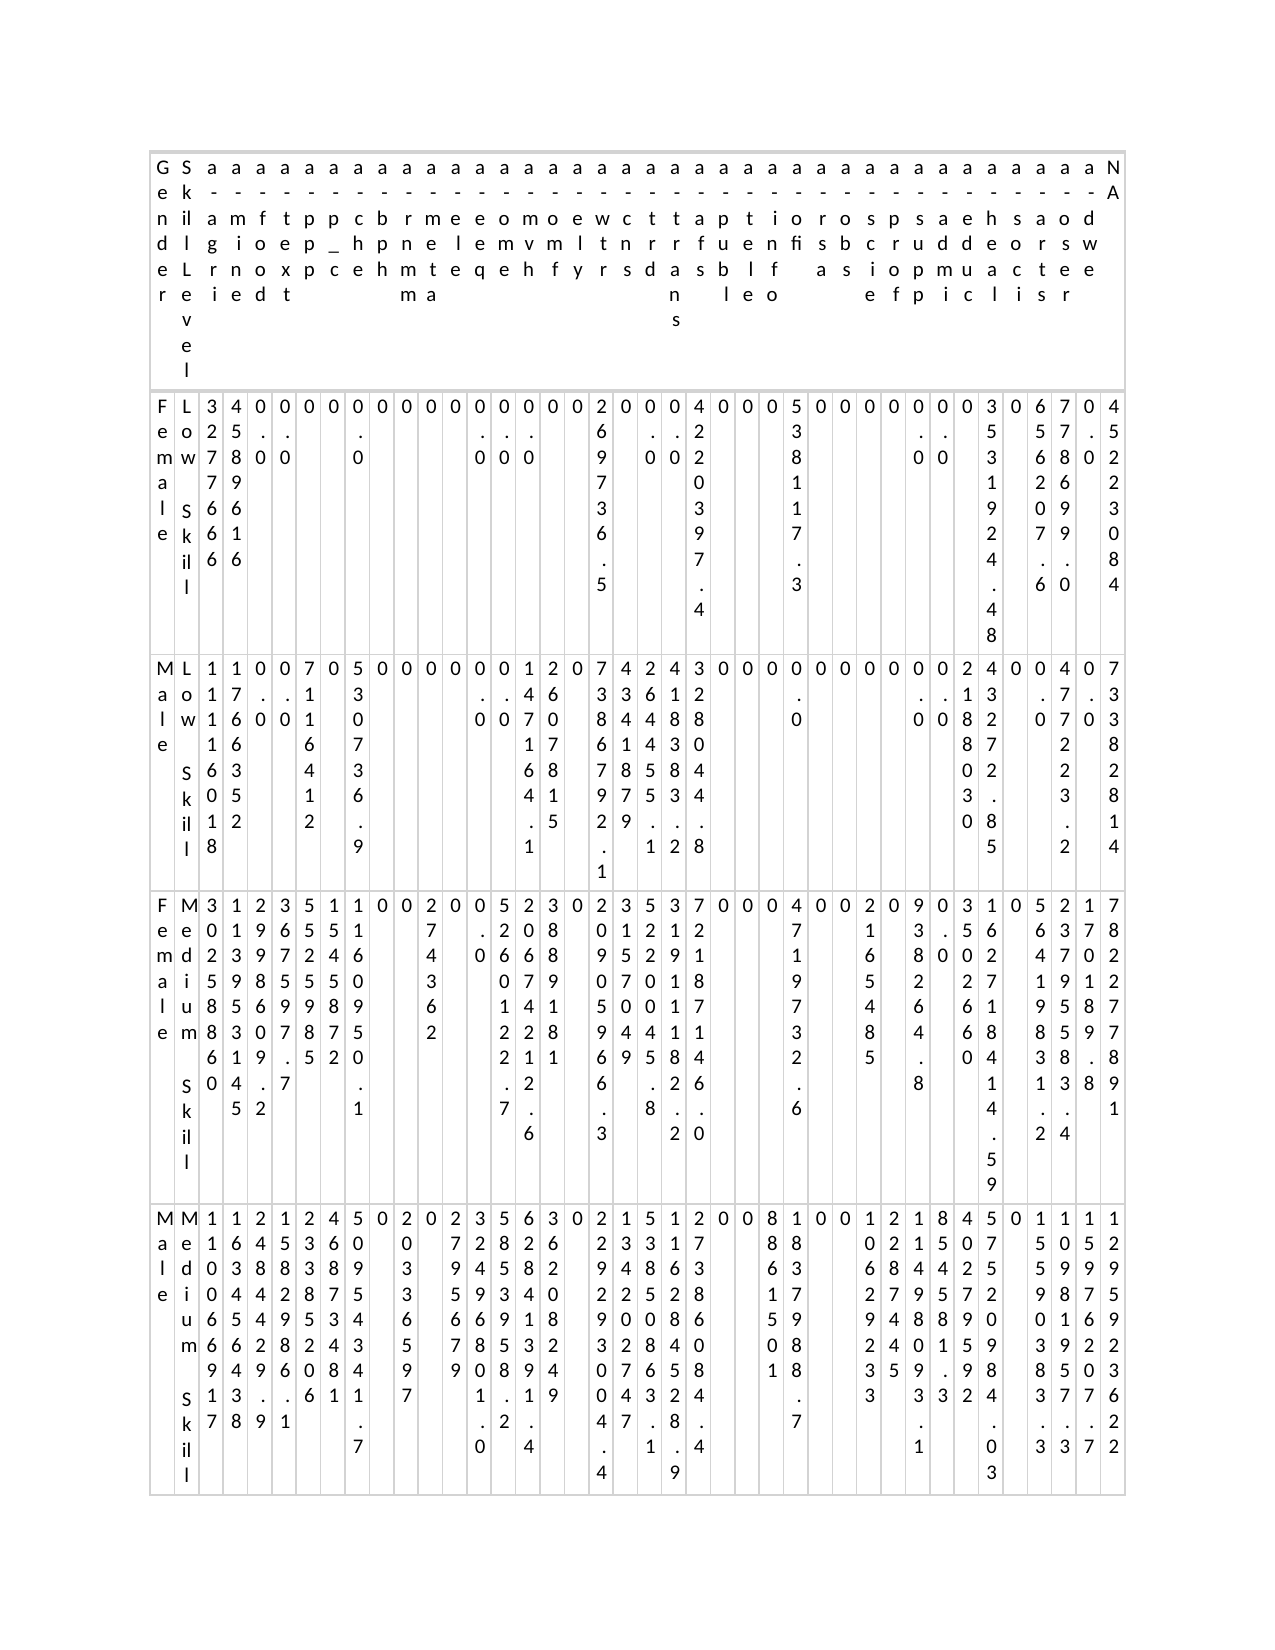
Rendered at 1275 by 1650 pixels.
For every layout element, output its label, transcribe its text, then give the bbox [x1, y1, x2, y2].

table_cell 0 [565, 655, 588, 890]
table_cell 0 [760, 393, 783, 654]
table_cell 40279592 [955, 1205, 978, 1494]
table_cell 0.0 [492, 393, 515, 654]
table_cell 0 [419, 393, 442, 654]
table_cell Medium Skill [175, 892, 198, 1203]
table_cell Low Skill [175, 655, 198, 890]
table_cell 20674212.6 [516, 892, 539, 1203]
table_cell 0 [760, 655, 783, 890]
table_cell 0 [565, 393, 588, 654]
table_header a-ely [564, 154, 589, 389]
table_cell Male [151, 655, 174, 890]
table_header a-educ [954, 154, 978, 389]
table_header a-text [272, 154, 296, 389]
table_cell 0 [419, 655, 442, 890]
table_cell 0 [419, 1205, 442, 1494]
table_cell Low Skill [175, 393, 198, 654]
table_header a-ofi [784, 154, 808, 389]
table_cell 0 [711, 892, 734, 1203]
table_cell 0.0 [662, 393, 685, 654]
table_cell 0 [833, 1205, 856, 1494]
table_header a-ome [491, 154, 516, 389]
table_cell 3889181 [541, 892, 564, 1203]
table_cell 73382814 [1101, 655, 1124, 890]
table_cell 0 [395, 393, 417, 654]
table_cell 1295923622 [1101, 1205, 1124, 1494]
table_cell 0 [370, 892, 393, 1203]
table_cell 269736.5 [590, 393, 612, 654]
table_cell 23385206 [297, 1205, 320, 1494]
table_cell 0 [809, 892, 832, 1203]
table_cell 4220397.4 [687, 393, 710, 654]
table_cell 0.0 [931, 655, 953, 890]
table_cell 0 [565, 1205, 588, 1494]
table_cell 0.0 [1028, 655, 1051, 890]
table_header a-dwe [1076, 154, 1100, 389]
table_cell 3157049 [614, 892, 637, 1203]
table_cell 0.0 [273, 393, 295, 654]
table_cell 5853958.2 [492, 1205, 515, 1494]
table_cell 477223.2 [1052, 655, 1075, 890]
table_cell 0 [736, 892, 758, 1203]
table_cell 36208249 [541, 1205, 564, 1494]
table_header a-supp [905, 154, 930, 389]
table_cell 45223084 [1101, 393, 1124, 654]
table_cell 0 [833, 892, 856, 1203]
table_cell 113953145 [224, 892, 247, 1203]
table_cell 0.0 [516, 393, 539, 654]
table_cell 0 [321, 393, 344, 654]
table_cell 656207.6 [1028, 393, 1051, 654]
table_header a-arts [1027, 154, 1052, 389]
table_header a-prof [881, 154, 905, 389]
table_cell 10629233 [857, 1205, 880, 1494]
table_cell 1837988.7 [784, 1205, 807, 1494]
table_cell 0 [1004, 655, 1027, 890]
table_cell 0 [857, 655, 880, 890]
table_cell 0 [857, 393, 880, 654]
table_cell 0 [833, 393, 856, 654]
table_cell 0 [809, 393, 832, 654]
table_header a-heal [979, 154, 1003, 389]
table_cell 418383.2 [662, 655, 685, 890]
table_header NA [1100, 154, 1124, 389]
table_header a-rsa [808, 154, 832, 389]
table_cell 7116412 [297, 655, 320, 890]
table_cell 0 [541, 393, 564, 654]
table_cell 1582986.1 [273, 1205, 295, 1494]
table_cell 0 [1004, 1205, 1027, 1494]
table_cell 0 [882, 892, 905, 1203]
table_cell 0 [882, 655, 905, 890]
table_cell 538117.3 [784, 393, 807, 654]
table_cell 0.0 [468, 892, 490, 1203]
table_cell 938264.8 [906, 892, 929, 1203]
table_cell 0 [1004, 892, 1027, 1203]
table_cell 0.0 [273, 655, 295, 890]
table_cell 170189.8 [1077, 892, 1100, 1203]
table_header Gender [151, 154, 174, 389]
table_header a-trans [662, 154, 686, 389]
table_cell 23795583.4 [1052, 892, 1075, 1203]
table_cell 782277891 [1101, 892, 1124, 1203]
table_cell 0 [736, 393, 758, 654]
table_cell 0 [736, 655, 758, 890]
table_header a-trd [637, 154, 662, 389]
table_cell 0.0 [468, 655, 490, 890]
table_cell 2484429.9 [248, 1205, 271, 1494]
table_cell 5525985 [297, 892, 320, 1203]
table_cell 0 [1004, 393, 1027, 654]
table_cell 0.0 [906, 655, 929, 890]
table_cell 134202747 [614, 1205, 637, 1494]
table_cell 0 [833, 655, 856, 890]
table_cell 1766352 [224, 655, 247, 890]
table_header a-mvh [516, 154, 540, 389]
table_cell 20336597 [395, 1205, 417, 1494]
table_cell 3277666 [200, 393, 222, 654]
table_cell 0.0 [468, 393, 490, 654]
table_cell 4719732.6 [784, 892, 807, 1203]
table_cell 0.0 [492, 655, 515, 890]
table_cell 0 [395, 892, 417, 1203]
table_cell 5260122.7 [492, 892, 515, 1203]
table_header a-tele [735, 154, 759, 389]
table_header a-rnmm [394, 154, 418, 389]
table_cell 2795679 [443, 1205, 466, 1494]
table_cell 3531924.48 [979, 393, 1002, 654]
table_cell 110066917 [200, 1205, 222, 1494]
table_cell 31911182.2 [662, 892, 685, 1203]
table_cell 0 [711, 655, 734, 890]
table_header a-afs [686, 154, 710, 389]
table_cell 0.0 [906, 393, 929, 654]
table_cell 50954341.7 [346, 1205, 369, 1494]
table_cell 147164.1 [516, 655, 539, 890]
table_cell 32496801.0 [468, 1205, 490, 1494]
table_cell 229293004.4 [590, 1205, 612, 1494]
table_cell 62841391.4 [516, 1205, 539, 1494]
table_cell 0.0 [1077, 393, 1100, 654]
table_cell 264455.1 [638, 655, 661, 890]
table_cell Medium Skill [175, 1205, 198, 1494]
table_header a-info [759, 154, 783, 389]
table_cell 46873481 [321, 1205, 344, 1494]
table_header a-obs [832, 154, 857, 389]
table_cell 530736.9 [346, 655, 369, 890]
table_header a-scie [857, 154, 881, 389]
table_cell 0.0 [346, 393, 369, 654]
table_header a-food [248, 154, 272, 389]
table_cell 0 [955, 393, 978, 654]
table_cell 162718414.59 [979, 892, 1002, 1203]
table_cell 0 [370, 655, 393, 890]
table_cell 5220045.8 [638, 892, 661, 1203]
table_cell 0 [297, 393, 320, 654]
table_cell 2188030 [955, 655, 978, 890]
table_header a-soci [1003, 154, 1027, 389]
table_cell 0 [565, 892, 588, 1203]
table_cell 0 [809, 655, 832, 890]
table_cell 116284528.9 [662, 1205, 685, 1494]
table_cell 56419831.2 [1028, 892, 1051, 1203]
table_cell 274362 [419, 892, 442, 1203]
table_cell 0 [614, 393, 637, 654]
table_cell 2998609.2 [248, 892, 271, 1203]
table_cell 0.0 [1077, 655, 1100, 890]
table_header a-admi [930, 154, 954, 389]
table_cell 15976207.7 [1077, 1205, 1100, 1494]
table_cell 11498093.1 [906, 1205, 929, 1494]
table_cell 10981957.3 [1052, 1205, 1075, 1494]
table_cell 0.0 [638, 393, 661, 654]
table_cell 0 [882, 393, 905, 654]
table_cell 0.0 [248, 393, 271, 654]
table_header a-meta [418, 154, 442, 389]
table_cell 0.0 [248, 655, 271, 890]
table_cell 328044.8 [687, 655, 710, 890]
table_cell 0 [711, 1205, 734, 1494]
table_cell 367597.7 [273, 892, 295, 1203]
table_cell 2607815 [541, 655, 564, 890]
table_cell 30258860 [200, 892, 222, 1203]
table_cell 0 [395, 655, 417, 890]
table_cell 43272.85 [979, 655, 1002, 890]
table_header a-oser [1052, 154, 1076, 389]
table_header a-publ [710, 154, 735, 389]
table_cell 1545872 [321, 892, 344, 1203]
table_cell 778699.0 [1052, 393, 1075, 654]
table_cell 0.0 [931, 892, 953, 1203]
table_cell 0 [443, 655, 466, 890]
table_cell 0 [711, 393, 734, 654]
table_cell 0.0 [931, 393, 953, 654]
table_header a-ele [443, 154, 467, 389]
table_header a-ppp [296, 154, 321, 389]
table_header a-che [345, 154, 369, 389]
table_cell 163456438 [224, 1205, 247, 1494]
table_cell 854581.3 [931, 1205, 953, 1494]
table_cell 11116018 [200, 655, 222, 890]
table_header a-eeq [467, 154, 491, 389]
table_cell 8861501 [760, 1205, 783, 1494]
table_cell 7386792.1 [590, 655, 612, 890]
table_header a-omf [540, 154, 564, 389]
table_cell 0 [736, 1205, 758, 1494]
table_cell 1160950.1 [346, 892, 369, 1203]
table_cell 3502660 [955, 892, 978, 1203]
table_cell 72187146.0 [687, 892, 710, 1203]
table_cell 0 [370, 1205, 393, 1494]
table_header SkillLevel [174, 154, 199, 389]
table_cell 4341879 [614, 655, 637, 890]
table_cell Female [151, 393, 174, 654]
table_header a-agri [199, 154, 223, 389]
table_header a-wtr [589, 154, 613, 389]
table_cell 0 [443, 892, 466, 1203]
table_header a-mine [223, 154, 247, 389]
table_cell 4589616 [224, 393, 247, 654]
table_cell 2287445 [882, 1205, 905, 1494]
table_cell 0 [443, 393, 466, 654]
table_cell 0 [321, 655, 344, 890]
table_cell 27386084.4 [687, 1205, 710, 1494]
table_cell 53850863.1 [638, 1205, 661, 1494]
table_cell Male [151, 1205, 174, 1494]
table_cell 0 [370, 393, 393, 654]
table_header a-p_c [321, 154, 345, 389]
table_header a-bph [369, 154, 394, 389]
table_cell 0.0 [784, 655, 807, 890]
table_header a-cns [613, 154, 637, 389]
table_cell 57520984.03 [979, 1205, 1002, 1494]
table_cell 15590383.3 [1028, 1205, 1051, 1494]
table_cell 20905966.3 [590, 892, 612, 1203]
table_cell 0 [760, 892, 783, 1203]
table_cell 0 [809, 1205, 832, 1494]
table_cell 2165485 [857, 892, 880, 1203]
table_cell Female [151, 892, 174, 1203]
